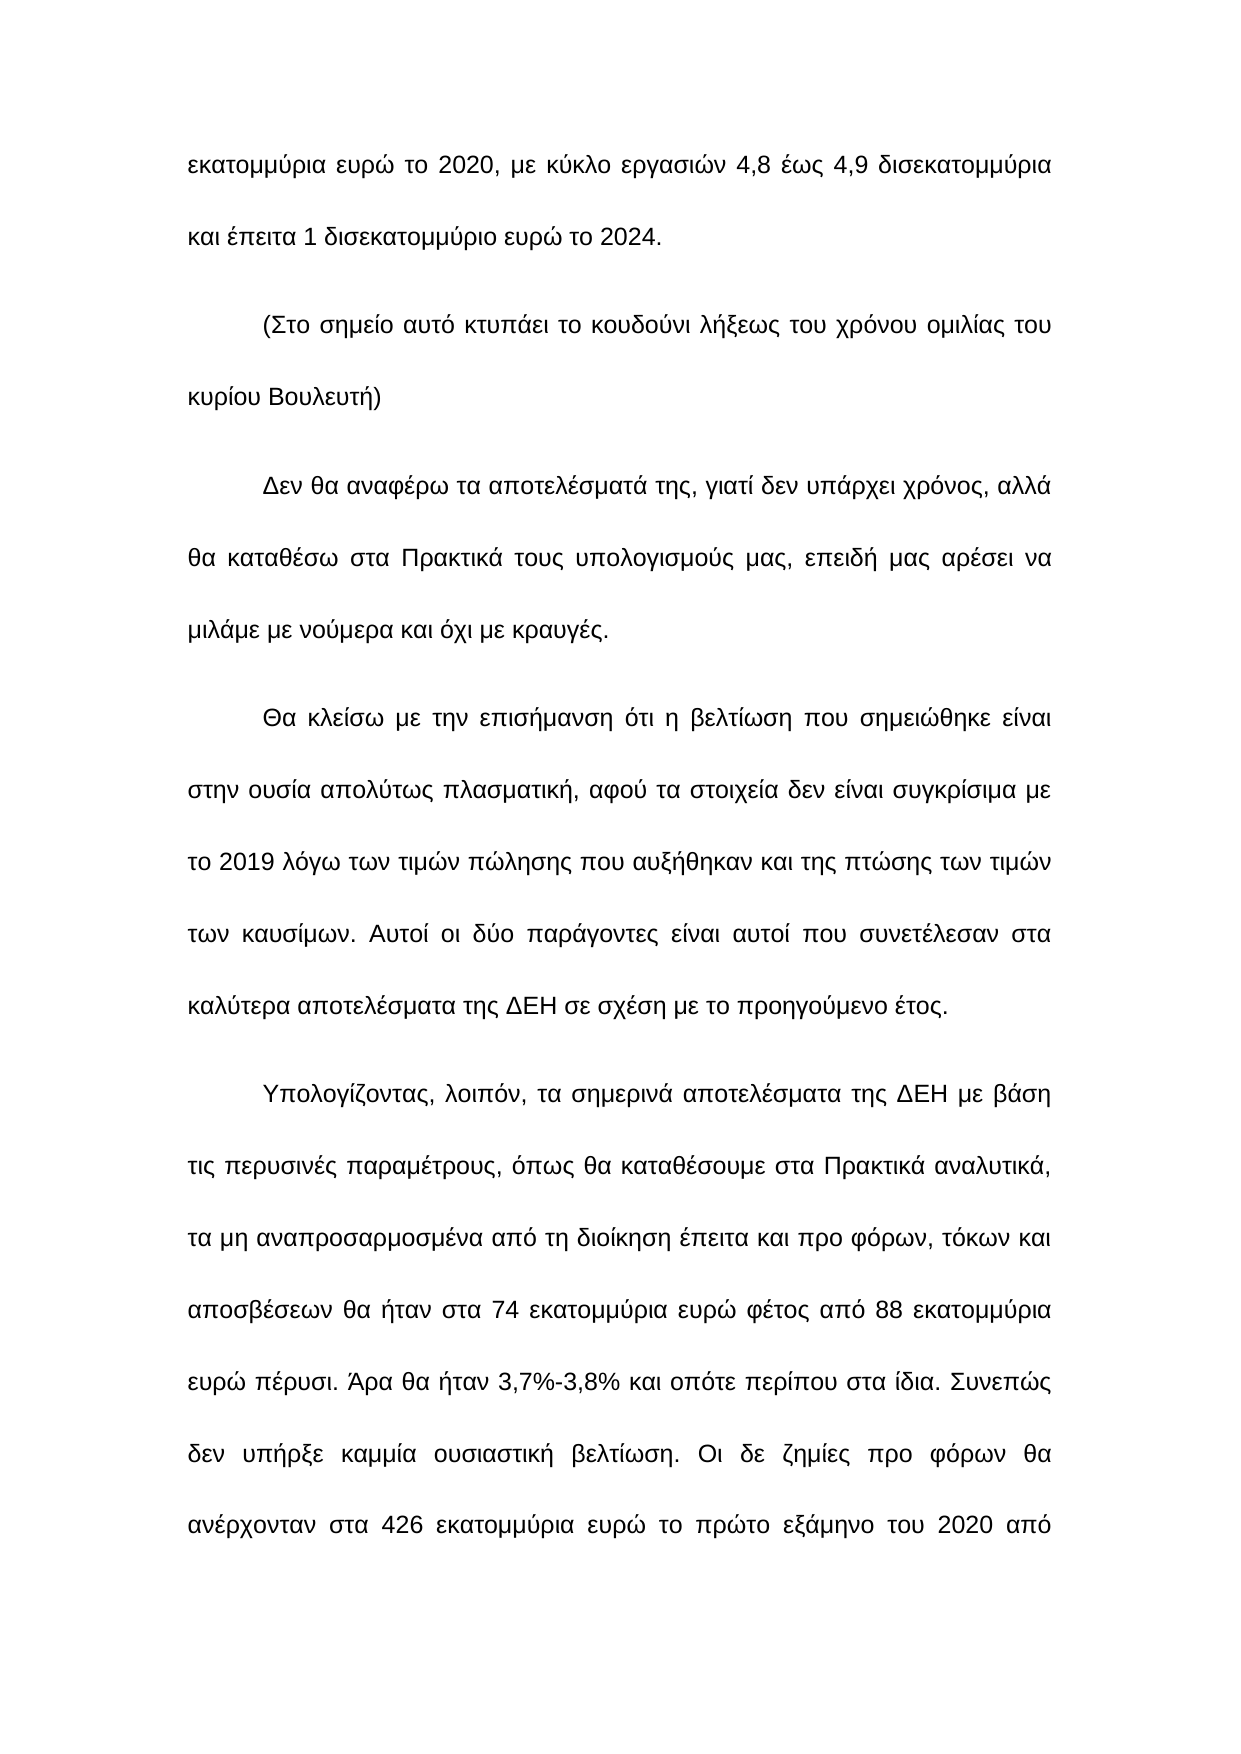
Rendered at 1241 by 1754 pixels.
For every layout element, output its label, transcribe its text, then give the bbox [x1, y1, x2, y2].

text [187, 150, 1053, 251]
text Θα κλείσω με την επισήμανση ότι η βελτίωση που σημειώθηκε είναι στην ουσία απολύτως πλασματική, αφού τα στοιχεία δεν είναι συγκρίσιμα με το 2019 λόγω των τιμών πώλησης που αυξήθηκαν και της πτώσης των τιμών των καυσίμων. Αυτοί οι δύο παράγοντες είναι αυτοί που συνετέλεσαν στα καλύτερα αποτελέσματα της ΔΕΗ σε σχέση με το προηγούμενο έτος. [187, 703, 1053, 1019]
text (Στο σημείο αυτό κτυπάει το κουδούνι λήξεως του χρόνου ομιλίας του κυρίου Βουλευτή) [187, 310, 1053, 411]
text Δεν θα αναφέρω τα αποτελέσματά της, γιατί δεν υπάρχει χρόνος, αλλά θα καταθέσω στα Πρακτικά τους υπολογισμούς μας, επειδή μας αρέσει να μιλάμε με νούμερα και όχι με κραυγές. [187, 471, 1053, 643]
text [187, 1079, 1053, 1539]
